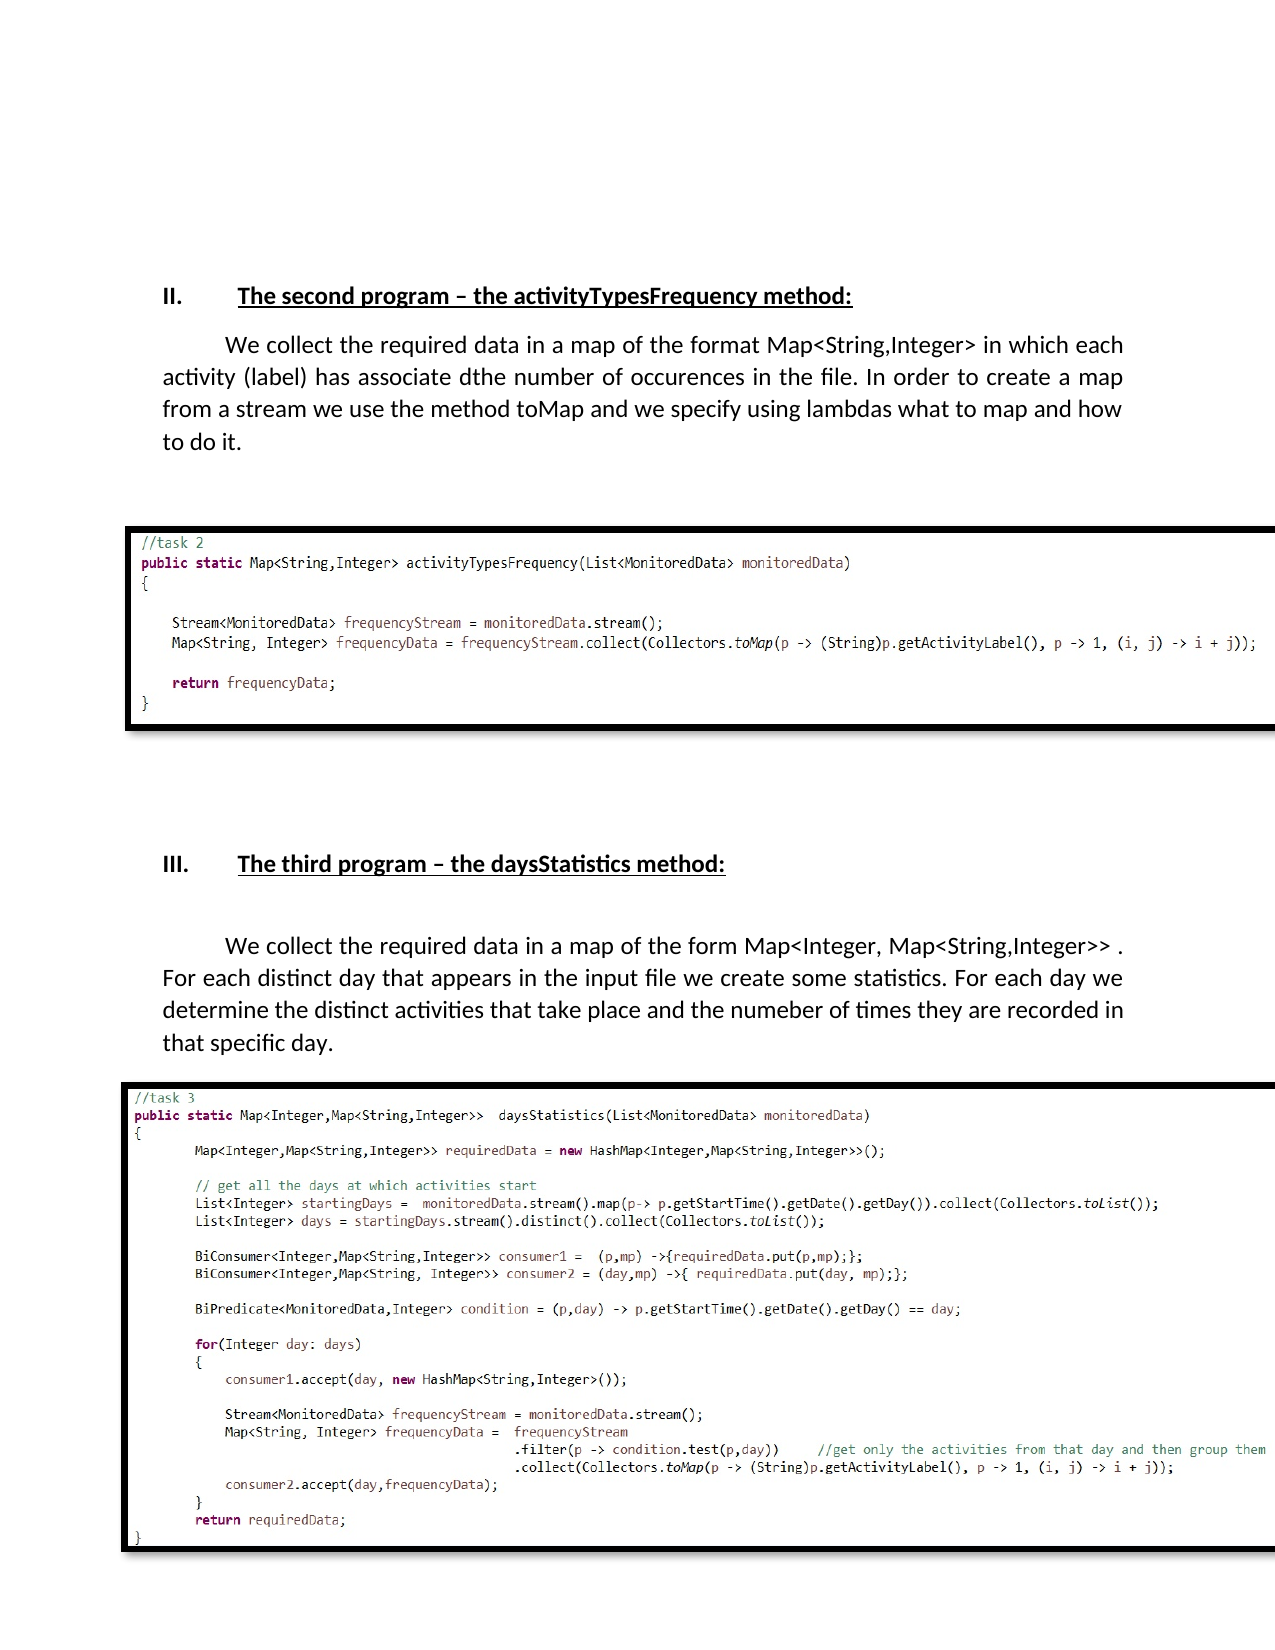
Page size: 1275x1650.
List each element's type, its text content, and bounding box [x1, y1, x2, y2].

list The third program – the daysStatistics method: [162, 848, 1125, 879]
picture [131, 533, 1275, 724]
text We collect the required data in a map of the form Map<Integer, Map<String,Integer>> . For each distinct day that appears in the input file we create some statistics. For each day we determine the distinct activities that take place and the numeber of times they are recorded in that specific day. [162, 930, 1125, 1057]
text We collect the required data in a map of the format Map<String,Integer> in which each activity (label) has associate dthe number of occurences in the file. In order to create a map from a stream we use the method toMap and we specify using lambdas what to map and how to do it. [162, 329, 1125, 456]
picture [128, 1089, 1275, 1546]
list The second program – the activityTypesFrequency method: [162, 280, 1125, 310]
